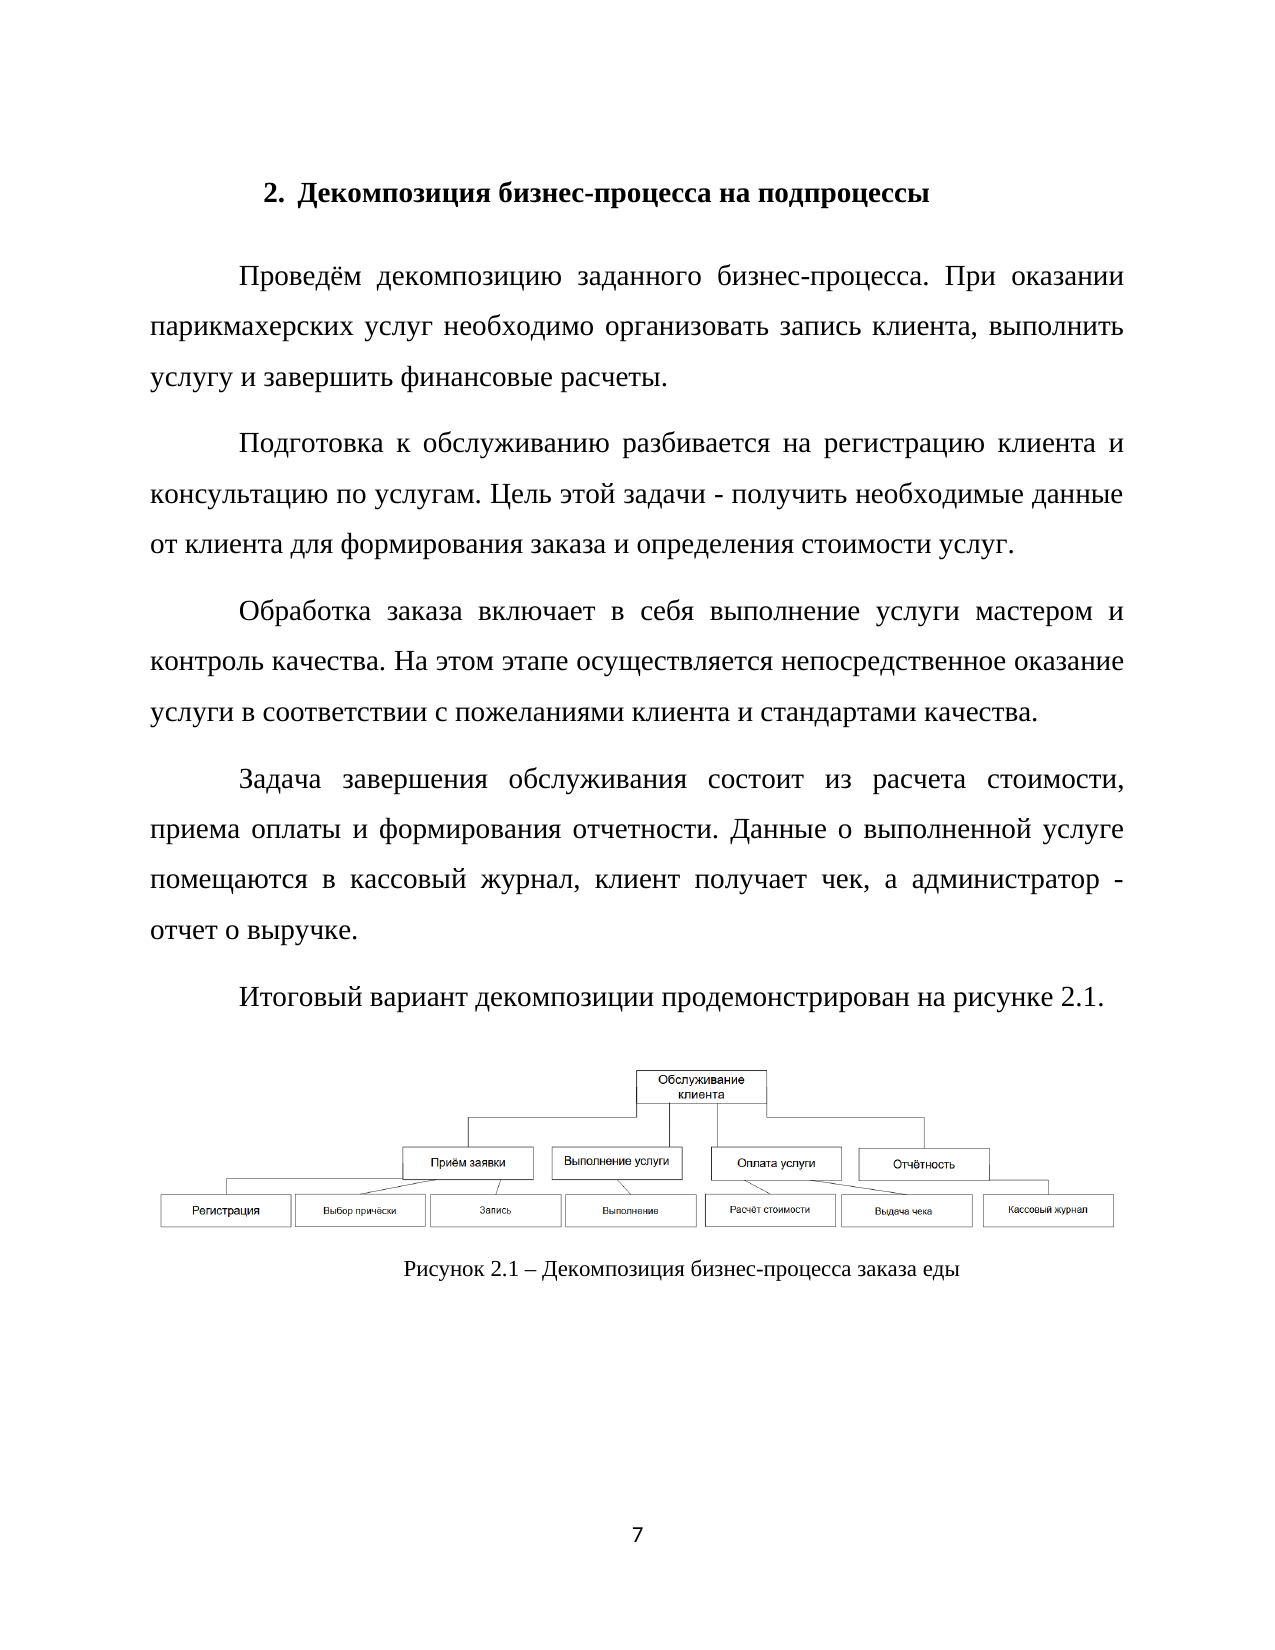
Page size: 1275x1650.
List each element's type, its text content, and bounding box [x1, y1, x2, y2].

picture [150, 1045, 1126, 1241]
text Итоговый вариант декомпозиции продемонстрирован на рисунке 2.1. [150, 979, 1125, 1012]
text Проведём декомпозицию заданного бизнес-процесса. При оказании парикмахерских услуг необходимо организовать запись клиента, выполнить услугу и завершить финансовые расчеты. [150, 258, 1125, 392]
text Задача завершения обслуживания состоит из расчета стоимости, приема оплаты и формирования отчетности. Данные о выполненной услуге помещаются в кассовый журнал, клиент получает чек, а администратор - отчет о выручке. [150, 761, 1125, 945]
text Обработка заказа включает в себя выполнение услуги мастером и контроль качества. На этом этапе осуществляется непосредственное оказание услуги в соответствии с пожеланиями клиента и стандартами качества. [150, 593, 1125, 727]
subtitle Декомпозиция бизнес-процесса на подпроцессы [150, 175, 1125, 208]
text Подготовка к обслуживанию разбивается на регистрацию клиента и консультацию по услугам. Цель этой задачи - получить необходимые данные от клиента для формирования заказа и определения стоимости услуг. [150, 426, 1125, 560]
text Рисунок 2.1 – Декомпозиция бизнес-процесса заказа еды [150, 1255, 1125, 1281]
